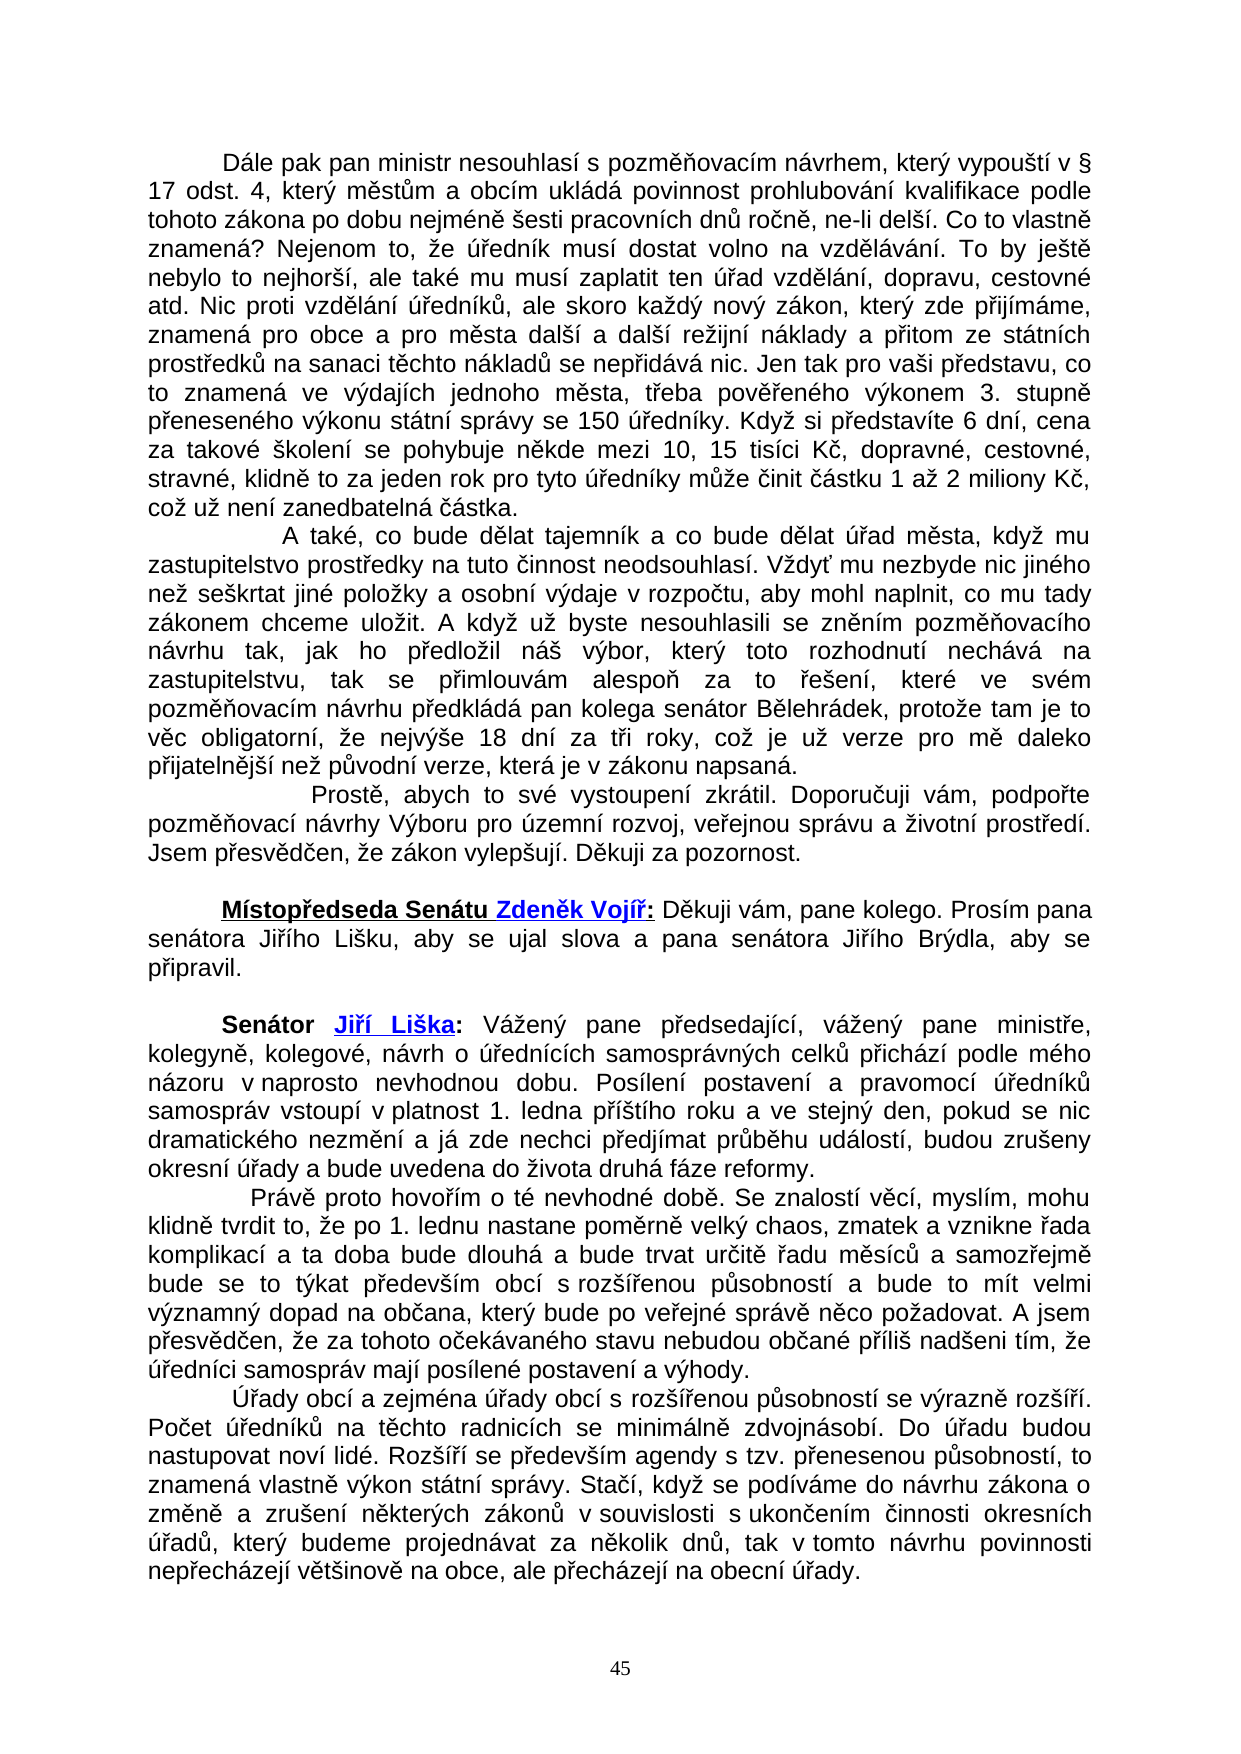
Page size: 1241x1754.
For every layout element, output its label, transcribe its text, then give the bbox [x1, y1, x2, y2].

text Senátor Jiří Liška: Vážený pane předsedající, vážený pane ministře, kolegyně, kolegové, návrh o úřednících samosprávných celků přichází podle mého názoru v naprosto nevhodnou dobu. Posílení postavení a pravomocí úředníků samospráv vstoupí v platnost 1. ledna příštího roku a ve stejný den, pokud se nic dramatického nezmění a já zde nechci předjímat průběhu událostí, budou zrušeny okresní úřady a bude uvedena do života druhá fáze reformy. [148, 1010, 1093, 1183]
text Úřady obcí a zejména úřady obcí s rozšířenou působností se výrazně rozšíří. Počet úředníků na těchto radnicích se minimálně zdvojnásobí. Do úřadu budou nastupovat noví lidé. Rozšíří se především agendy s tzv. přenesenou působností, to znamená vlastně výkon státní správy. Stačí, když se podíváme do návrhu zákona o změně a zrušení některých zákonů v souvislosti s ukončením činnosti okresních úřadů, který budeme projednávat za několik dnů, tak v tomto návrhu povinnosti nepřecházejí většinově na obce, ale přecházejí na obecní úřady. [148, 1384, 1093, 1585]
text A také, co bude dělat tajemník a co bude dělat úřad města, když mu zastupitelstvo prostředky na tuto činnost neodsouhlasí. Vždyť mu nezbyde nic jiného než seškrtat jiné položky a osobní výdaje v rozpočtu, aby mohl naplnit, co mu tady zákonem chceme uložit. A když už byste nesouhlasili se zněním pozměňovacího návrhu tak, jak ho předložil náš výbor, který toto rozhodnutí nechává na zastupitelstvu, tak se přimlouvám alespoň za to řešení, které ve svém pozměňovacím návrhu předkládá pan kolega senátor Bělehrádek, protože tam je to věc obligatorní, že nejvýše 18 dní za tři roky, což je už verze pro mě daleko přijatelnější než původní verze, která je v zákonu napsaná. [148, 521, 1093, 780]
text Dále pak pan ministr nesouhlasí s pozměňovacím návrhem, který vypouští v § 17 odst. 4, který městům a obcím ukládá povinnost prohlubování kvalifikace podle tohoto zákona po dobu nejméně šesti pracovních dnů ročně, ne-li delší. Co to vlastně znamená? Nejenom to, že úředník musí dostat volno na vzdělávání. To by ještě nebylo to nejhorší, ale také mu musí zaplatit ten úřad vzdělání, dopravu, cestovné atd. Nic proti vzdělání úředníků, ale skoro každý nový zákon, který zde přijímáme, znamená pro obce a pro města další a další režijní náklady a přitom ze státních prostředků na sanaci těchto nákladů se nepřidává nic. Jen tak pro vaši představu, co to znamená ve výdajích jednoho města, třeba pověřeného výkonem 3. stupně přeneseného výkonu státní správy se 150 úředníky. Když si představíte 6 dní, cena za takové školení se pohybuje někde mezi 10, 15 tisíci Kč, dopravné, cestovné, stravné, klidně to za jeden rok pro tyto úředníky může činit částku 1 až 2 miliony Kč, což už není zanedbatelná částka. [148, 148, 1093, 521]
text Místopředseda Senátu Zdeněk Vojíř: Děkuji vám, pane kolego. Prosím pana senátora Jiřího Lišku, aby se ujal slova a pana senátora Jiřího Brýdla, aby se připravil. [148, 895, 1093, 981]
text Prostě, abych to své vystoupení zkrátil. Doporučuji vám, podpořte pozměňovací návrhy Výboru pro územní rozvoj, veřejnou správu a životní prostředí. Jsem přesvědčen, že zákon vylepšují. Děkuji za pozornost. [148, 780, 1093, 866]
text Právě proto hovořím o té nevhodné době. Se znalostí věcí, myslím, mohu klidně tvrdit to, že po 1. lednu nastane poměrně velký chaos, zmatek a vznikne řada komplikací a ta doba bude dlouhá a bude trvat určitě řadu měsíců a samozřejmě bude se to týkat především obcí s rozšířenou působností a bude to mít velmi významný dopad na občana, který bude po veřejné správě něco požadovat. A jsem přesvědčen, že za tohoto očekávaného stavu nebudou občané příliš nadšeni tím, že úředníci samospráv mají posílené postavení a výhody. [148, 1183, 1093, 1384]
